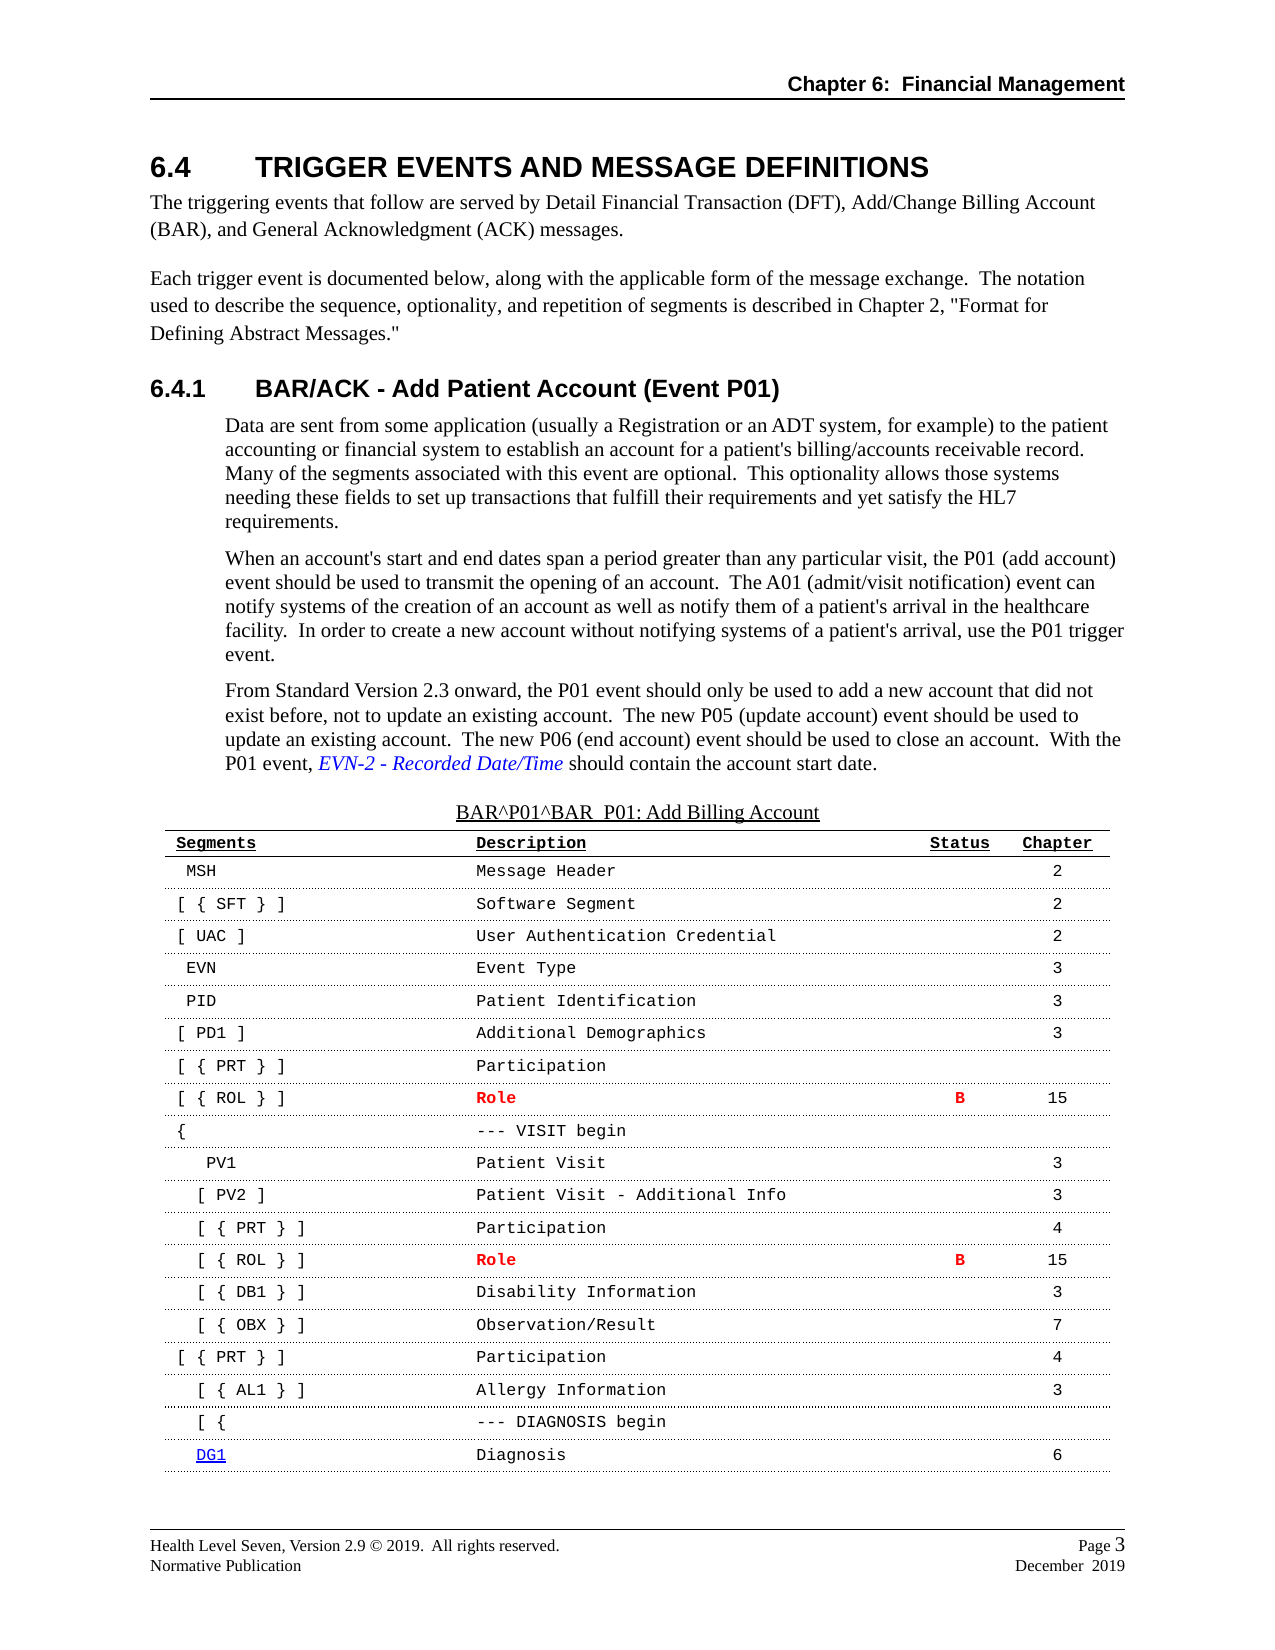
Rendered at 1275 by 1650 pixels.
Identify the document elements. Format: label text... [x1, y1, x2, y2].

table_cell [915, 888, 1005, 920]
table_cell [915, 1406, 1005, 1439]
table_cell --- VISIT begin [465, 1115, 915, 1147]
table_cell [ { PRT } ] [165, 1050, 465, 1082]
table_cell [915, 1180, 1005, 1212]
table_cell 6 [1005, 1439, 1110, 1471]
table_cell [ PV2 ] [165, 1180, 465, 1212]
table_cell 4 [1005, 1342, 1110, 1374]
table_cell Role [465, 1083, 915, 1115]
table_header Segments [165, 831, 465, 856]
table_cell [915, 920, 1005, 953]
table_cell Participation [465, 1342, 915, 1374]
table_cell [915, 1342, 1005, 1374]
table_cell 15 [1005, 1083, 1110, 1115]
table_cell [ UAC ] [165, 920, 465, 953]
table_cell [ { PRT } ] [165, 1342, 465, 1374]
table_cell 3 [1005, 1018, 1110, 1050]
table_cell [ { ROL } ] [165, 1244, 465, 1277]
table_cell [915, 1439, 1005, 1471]
table_cell 7 [1005, 1309, 1110, 1342]
table_cell [915, 1277, 1005, 1309]
table_cell B [915, 1083, 1005, 1115]
table_cell 3 [1005, 985, 1110, 1018]
table_cell [915, 1115, 1005, 1147]
table_cell [ { SFT } ] [165, 888, 465, 920]
table_cell PV1 [165, 1147, 465, 1179]
table_cell 3 [1005, 1180, 1110, 1212]
table_header Chapter [1005, 831, 1110, 856]
subtitle TRIGGER EVENTS AND MESSAGE DEFINITIONS [150, 150, 1125, 183]
table_cell [1005, 1050, 1110, 1082]
table_cell [915, 1309, 1005, 1342]
text Each trigger event is documented below, along with the applicable form of the message exchange. The notation used to describe the sequence, optionality, and repetition of segments is described in Chapter 2, "Format for Defining Abstract Messages." [150, 266, 1125, 345]
table_cell User Authentication Credential [465, 920, 915, 953]
table_cell Additional Demographics [465, 1018, 915, 1050]
table_header Status [915, 831, 1005, 856]
table_cell { [165, 1115, 465, 1147]
table_cell [ { OBX } ] [165, 1309, 465, 1342]
table_cell [ { ROL } ] [165, 1083, 465, 1115]
table_cell 2 [1005, 920, 1110, 953]
table_cell [ { PRT } ] [165, 1212, 465, 1244]
table_cell Patient Visit - Additional Info [465, 1180, 915, 1212]
table_cell 3 [1005, 953, 1110, 985]
table_cell [ { DB1 } ] [165, 1277, 465, 1309]
table_cell DG1 [165, 1439, 465, 1471]
table_cell [915, 857, 1005, 888]
table_cell [915, 1147, 1005, 1179]
table_cell [915, 1018, 1005, 1050]
table_cell Diagnosis [465, 1439, 915, 1471]
text The triggering events that follow are served by Detail Financial Transaction (DFT), Add/Change Billing Account (BAR), and General Acknowledgment (ACK) messages. [150, 190, 1125, 241]
table_cell Disability Information [465, 1277, 915, 1309]
table_cell Event Type [465, 953, 915, 985]
table_cell [915, 953, 1005, 985]
table_cell 15 [1005, 1244, 1110, 1277]
text Data are sent from some application (usually a Registration or an ADT system, for example) to the patient accounting or financial system to establish an account for a patient's billing/accounts receivable record. Many of the segments associated with this event are optional. This optionality allows those systems needing these fields to set up transactions that fulfill their requirements and yet satisfy the HL7 requirements. [225, 413, 1125, 533]
table_cell --- DIAGNOSIS begin [465, 1406, 915, 1439]
text BAR^P01^BAR_P01: Add Billing Account [150, 800, 1125, 824]
table_cell Observation/Result [465, 1309, 915, 1342]
table_cell Allergy Information [465, 1374, 915, 1406]
table_cell 2 [1005, 857, 1110, 888]
table_cell [ { AL1 } ] [165, 1374, 465, 1406]
table_cell Role [465, 1244, 915, 1277]
subtitle BAR/ACK - Add Patient Account (Event P01) [150, 374, 1125, 402]
table_cell EVN [165, 953, 465, 985]
text From Standard Version 2.3 onward, the P01 event should only be used to add a new account that did not exist before, not to update an existing account. The new P05 (update account) event should be used to update an existing account. The new P06 (end account) event should be used to close an account. With the P01 event, EVN-2 - Recorded Date/Time should contain the account start date. [225, 678, 1125, 775]
table_cell 3 [1005, 1147, 1110, 1179]
table_cell [915, 1374, 1005, 1406]
table_cell Participation [465, 1050, 915, 1082]
table_cell Software Segment [465, 888, 915, 920]
table_cell Patient Visit [465, 1147, 915, 1179]
table_cell PID [165, 985, 465, 1018]
table_cell Message Header [465, 857, 915, 888]
table_cell [ PD1 ] [165, 1018, 465, 1050]
table_header Description [465, 831, 915, 856]
table_cell 4 [1005, 1212, 1110, 1244]
table_cell [915, 1212, 1005, 1244]
table_cell [915, 1050, 1005, 1082]
table_cell [1005, 1115, 1110, 1147]
table_cell Patient Identification [465, 985, 915, 1018]
table_cell [1005, 1406, 1110, 1439]
table_cell [ { [165, 1406, 465, 1439]
table_cell 2 [1005, 888, 1110, 920]
table_cell MSH [165, 857, 465, 888]
table_cell 3 [1005, 1374, 1110, 1406]
table_cell Participation [465, 1212, 915, 1244]
text When an account's start and end dates span a period greater than any particular visit, the P01 (add account) event should be used to transmit the opening of an account. The A01 (admit/visit notification) event can notify systems of the creation of an account as well as notify them of a patient's arrival in the healthcare facility. In order to create a new account without notifying systems of a patient's arrival, use the P01 trigger event. [225, 546, 1125, 666]
table_cell [915, 985, 1005, 1018]
table_cell B [915, 1244, 1005, 1277]
table_cell 3 [1005, 1277, 1110, 1309]
